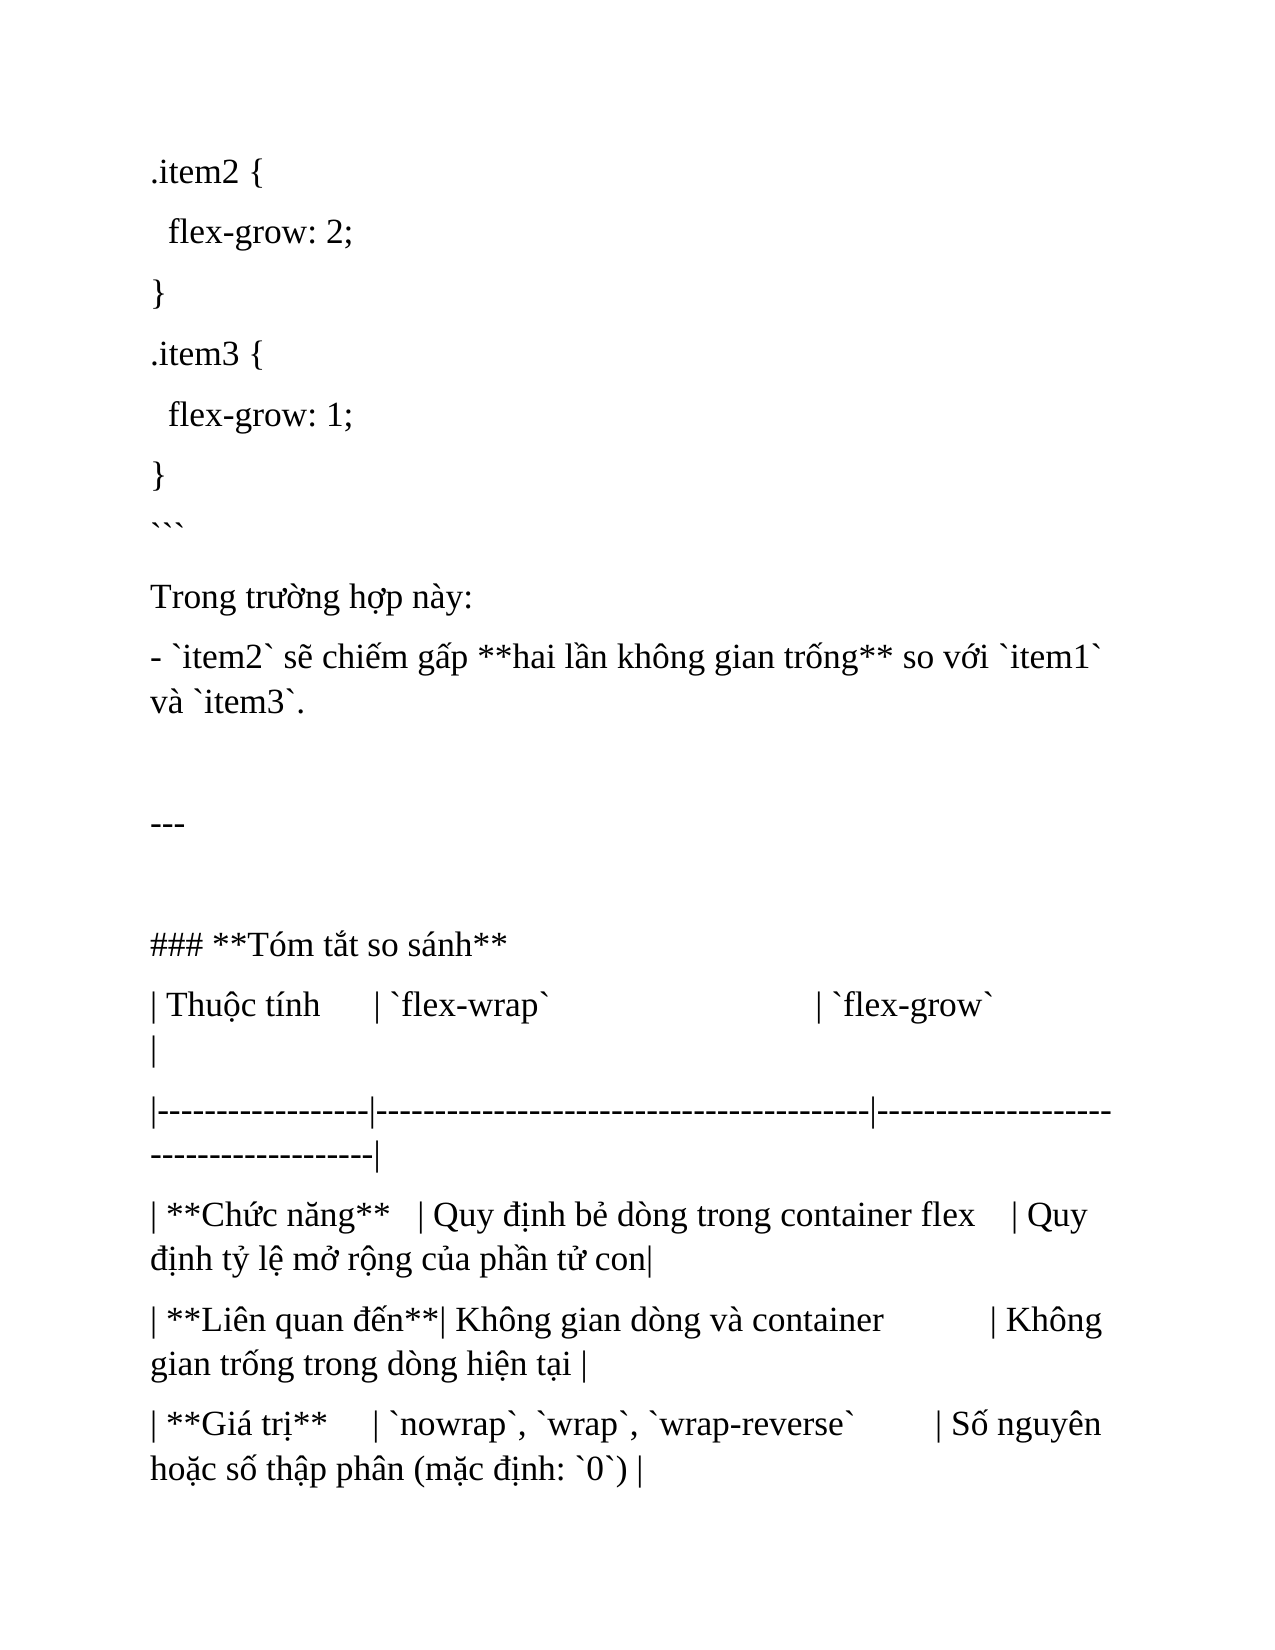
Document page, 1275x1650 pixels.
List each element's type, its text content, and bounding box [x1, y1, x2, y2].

text flex-grow: 2; [150, 211, 1125, 252]
text .item3 { [150, 332, 1125, 373]
text } [150, 271, 1125, 312]
text | **Chức năng** | Quy định bẻ dòng trong container flex | Quy định tỷ lệ mở rộng của phần tử con| [150, 1193, 1125, 1278]
text Trong trường hợp này: [150, 575, 1125, 616]
text --- [150, 801, 1125, 842]
text flex-grow: 1; [150, 393, 1125, 434]
text | **Liên quan đến**| Không gian dòng và container | Không gian trống trong dòng hiện tại | [150, 1298, 1125, 1383]
text | Thuộc tính | `flex-wrap` | `flex-grow` | [150, 983, 1125, 1068]
text .item2 { [150, 150, 1125, 191]
text } [150, 454, 1125, 494]
text |------------------|------------------------------------------|---------------------------------------| [150, 1088, 1125, 1173]
text ### **Tóm tắt so sánh** [150, 923, 1125, 964]
text ``` [150, 514, 1125, 555]
text | **Giá trị** | `nowrap`, `wrap`, `wrap-reverse` | Số nguyên hoặc số thập phân (mặc định: `0`) | [150, 1403, 1125, 1488]
text - `item2` sẽ chiếm gấp **hai lần không gian trống** so với `item1` và `item3`. [150, 636, 1125, 721]
